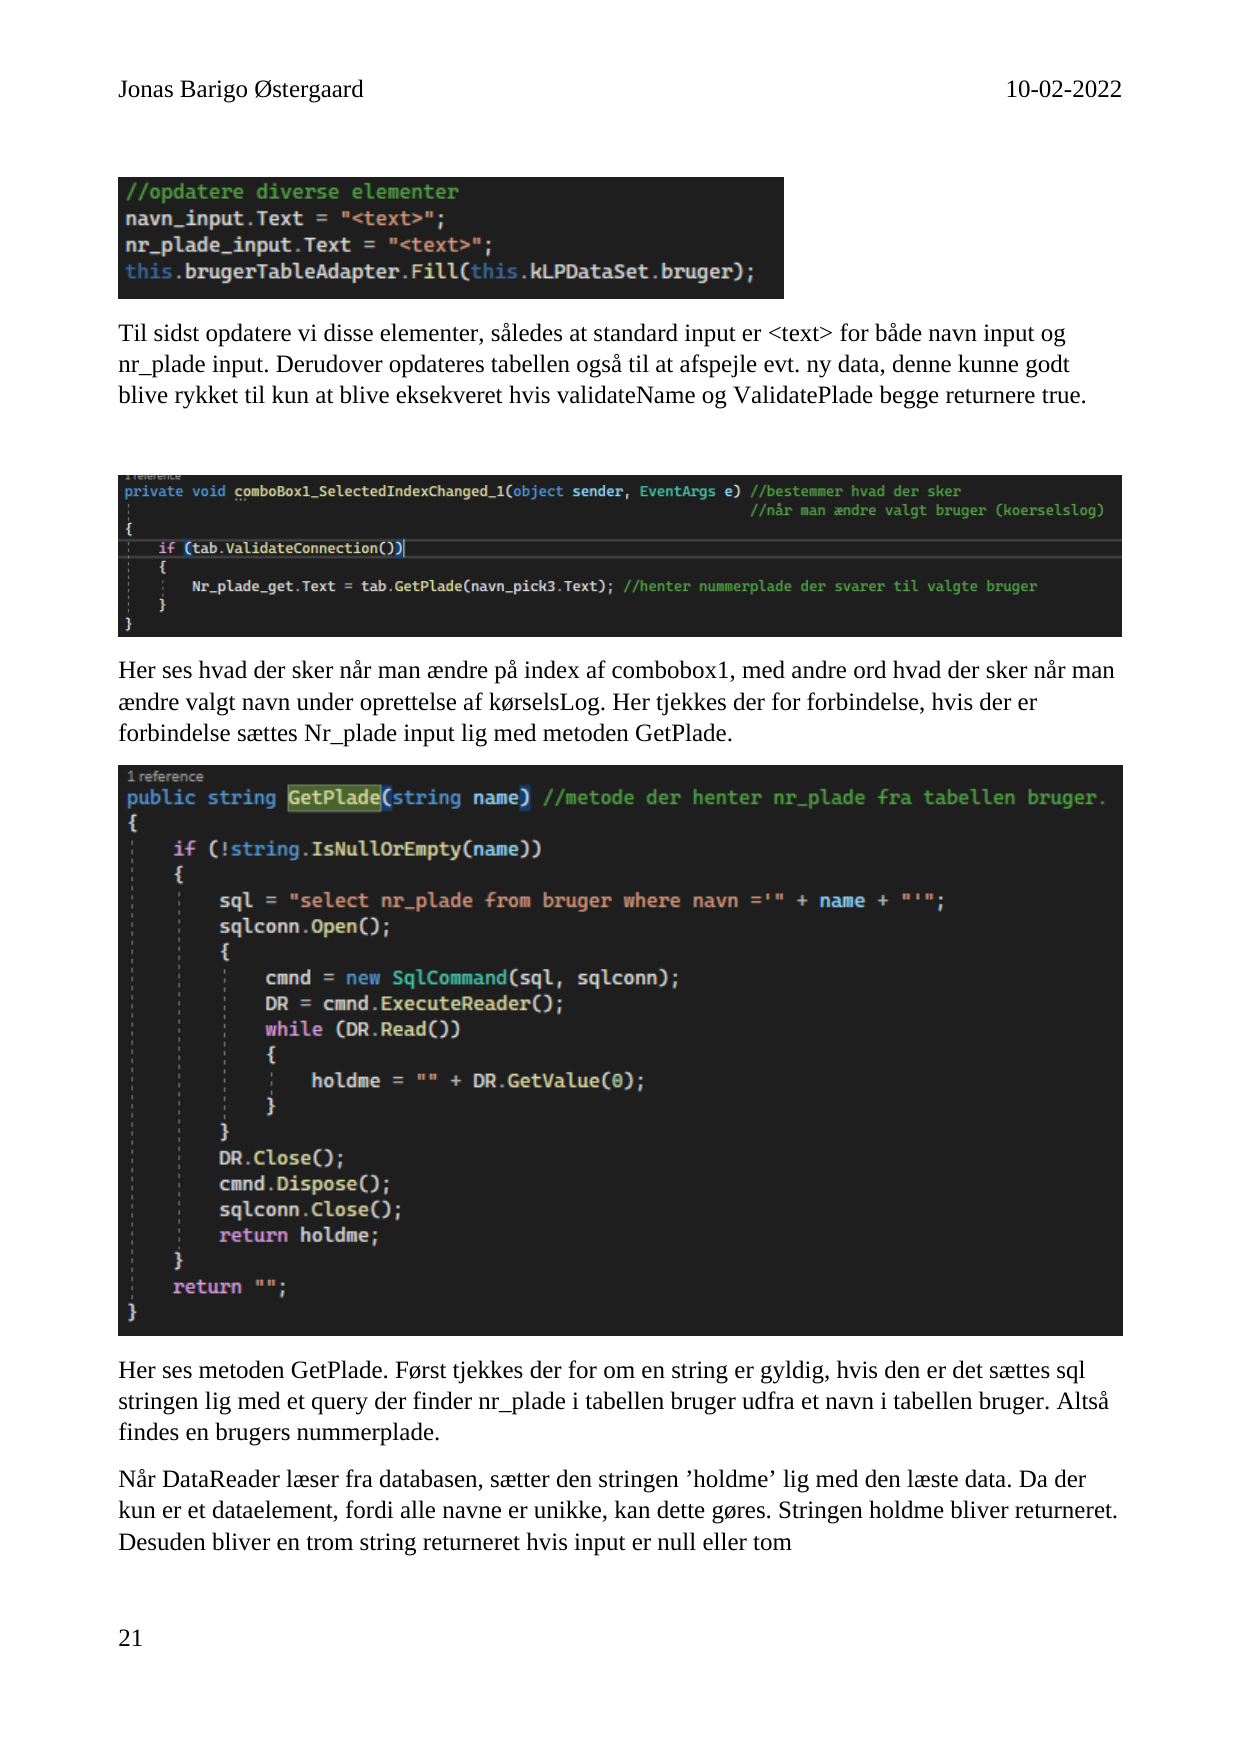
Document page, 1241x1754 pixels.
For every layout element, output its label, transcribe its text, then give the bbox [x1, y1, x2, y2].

text Til sidst opdatere vi disse elementer, således at standard input er <text> for både navn input og nr_plade input. Derudover opdateres tabellen også til at afspejle evt. ny data, denne kunne godt blive rykket til kun at blive eksekveret hvis validateName og ValidatePlade begge returnere true. [118, 318, 1122, 409]
text Her ses metoden GetPlade. Først tjekkes der for om en string er gyldig, hvis den er det sættes sql stringen lig med et query der finder nr_plade i tabellen bruger udfra et navn i tabellen bruger. Altså findes en brugers nummerplade. [118, 1355, 1122, 1446]
picture [118, 177, 784, 299]
picture [118, 765, 1123, 1336]
text Her ses hvad der sker når man ændre på index af combobox1, med andre ord hvad der sker når man ændre valgt navn under oprettelse af kørselsLog. Her tjekkes der for forbindelse, hvis der er forbindelse sættes Nr_plade input lig med metoden GetPlade. [118, 656, 1122, 746]
text Når DataReader læser fra databasen, sætter den stringen ’holdme’ lig med den læste data. Da der kun er et dataelement, fordi alle navne er unikke, kan dette gøres. Stringen holdme bliver returneret. Desuden bliver en trom string returneret hvis input er null eller tom [118, 1464, 1122, 1555]
picture [118, 475, 1122, 637]
